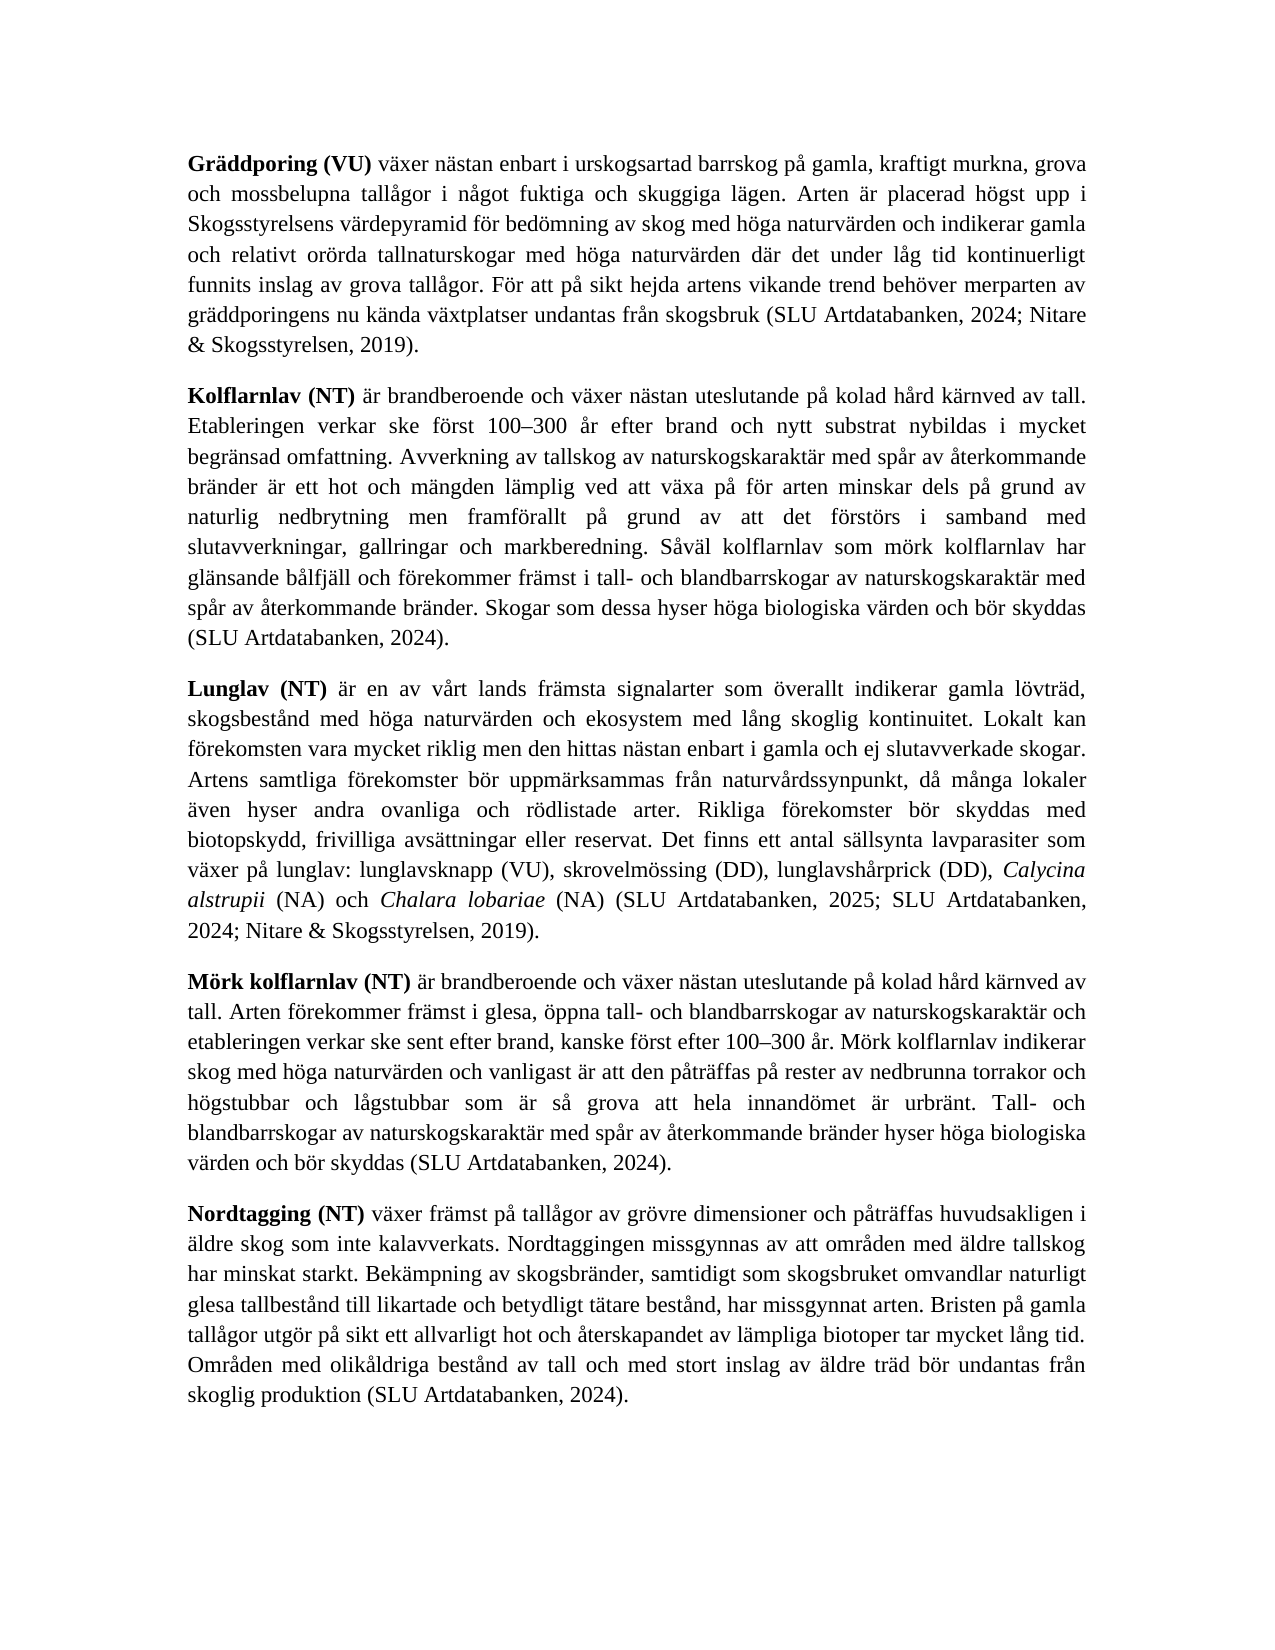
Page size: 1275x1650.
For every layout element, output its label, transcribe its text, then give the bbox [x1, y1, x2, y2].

text Kolflarnlav (NT) är brandberoende och växer nästan uteslutande på kolad hård kärnved av tall. Etableringen verkar ske först 100–300 år efter brand och nytt substrat nybildas i mycket begränsad omfattning. Avverkning av tallskog av naturskogskaraktär med spår av återkommande bränder är ett hot och mängden lämplig ved att växa på för arten minskar dels på grund av naturlig nedbrytning men framförallt på grund av att det förstörs i samband med slutavverkningar, gallringar och markberedning. Såväl kolflarnlav som mörk kolflarnlav har glänsande bålfjäll och förekommer främst i tall- och blandbarrskogar av naturskogskaraktär med spår av återkommande bränder. Skogar som dessa hyser höga biologiska värden och bör skyddas (SLU Artdatabanken, 2024). [187, 382, 1087, 650]
text Mörk kolflarnlav (NT) är brandberoende och växer nästan uteslutande på kolad hård kärnved av tall. Arten förekommer främst i glesa, öppna tall- och blandbarrskogar av naturskogskaraktär och etableringen verkar ske sent efter brand, kanske först efter 100–300 år. Mörk kolflarnlav indikerar skog med höga naturvärden och vanligast är att den påträffas på rester av nedbrunna torrakor och högstubbar och lågstubbar som är så grova att hela innandömet är urbränt. Tall- och blandbarrskogar av naturskogskaraktär med spår av återkommande bränder hyser höga biologiska värden och bör skyddas (SLU Artdatabanken, 2024). [187, 968, 1087, 1175]
text Lunglav (NT) är en av vårt lands främsta signalarter som överallt indikerar gamla lövträd, skogsbestånd med höga naturvärden och ekosystem med lång skoglig kontinuitet. Lokalt kan förekomsten vara mycket riklig men den hittas nästan enbart i gamla och ej slutavverkade skogar. Artens samtliga förekomster bör uppmärksammas från naturvårdssynpunkt, då många lokaler även hyser andra ovanliga och rödlistade arter. Rikliga förekomster bör skyddas med biotopskydd, frivilliga avsättningar eller reservat. Det finns ett antal sällsynta lavparasiter som växer på lunglav: lunglavsknapp (VU), skrovelmössing (DD), lunglavshårprick (DD), Calycina alstrupii (NA) och Chalara lobariae (NA) (SLU Artdatabanken, 2025; SLU Artdatabanken, 2024; Nitare & Skogsstyrelsen, 2019). [187, 675, 1087, 943]
text Gräddporing (VU) växer nästan enbart i urskogsartad barrskog på gamla, kraftigt murkna, grova och mossbelupna tallågor i något fuktiga och skuggiga lägen. Arten är placerad högst upp i Skogsstyrelsens värdepyramid för bedömning av skog med höga naturvärden och indikerar gamla och relativt orörda tallnaturskogar med höga naturvärden där det under låg tid kontinuerligt funnits inslag av grova tallågor. För att på sikt hejda artens vikande trend behöver merparten av gräddporingens nu kända växtplatser undantas från skogsbruk (SLU Artdatabanken, 2024; Nitare & Skogsstyrelsen, 2019). [187, 150, 1087, 358]
text Nordtagging (NT) växer främst på tallågor av grövre dimensioner och påträffas huvudsakligen i äldre skog som inte kalavverkats. Nordtaggingen missgynnas av att områden med äldre tallskog har minskat starkt. Bekämpning av skogsbränder, samtidigt som skogsbruket omvandlar naturligt glesa tallbestånd till likartade och betydligt tätare bestånd, har missgynnat arten. Bristen på gamla tallågor utgör på sikt ett allvarligt hot och återskapandet av lämpliga biotoper tar mycket lång tid. Områden med olikåldriga bestånd av tall och med stort inslag av äldre träd bör undantas från skoglig produktion (SLU Artdatabanken, 2024). [187, 1200, 1087, 1408]
